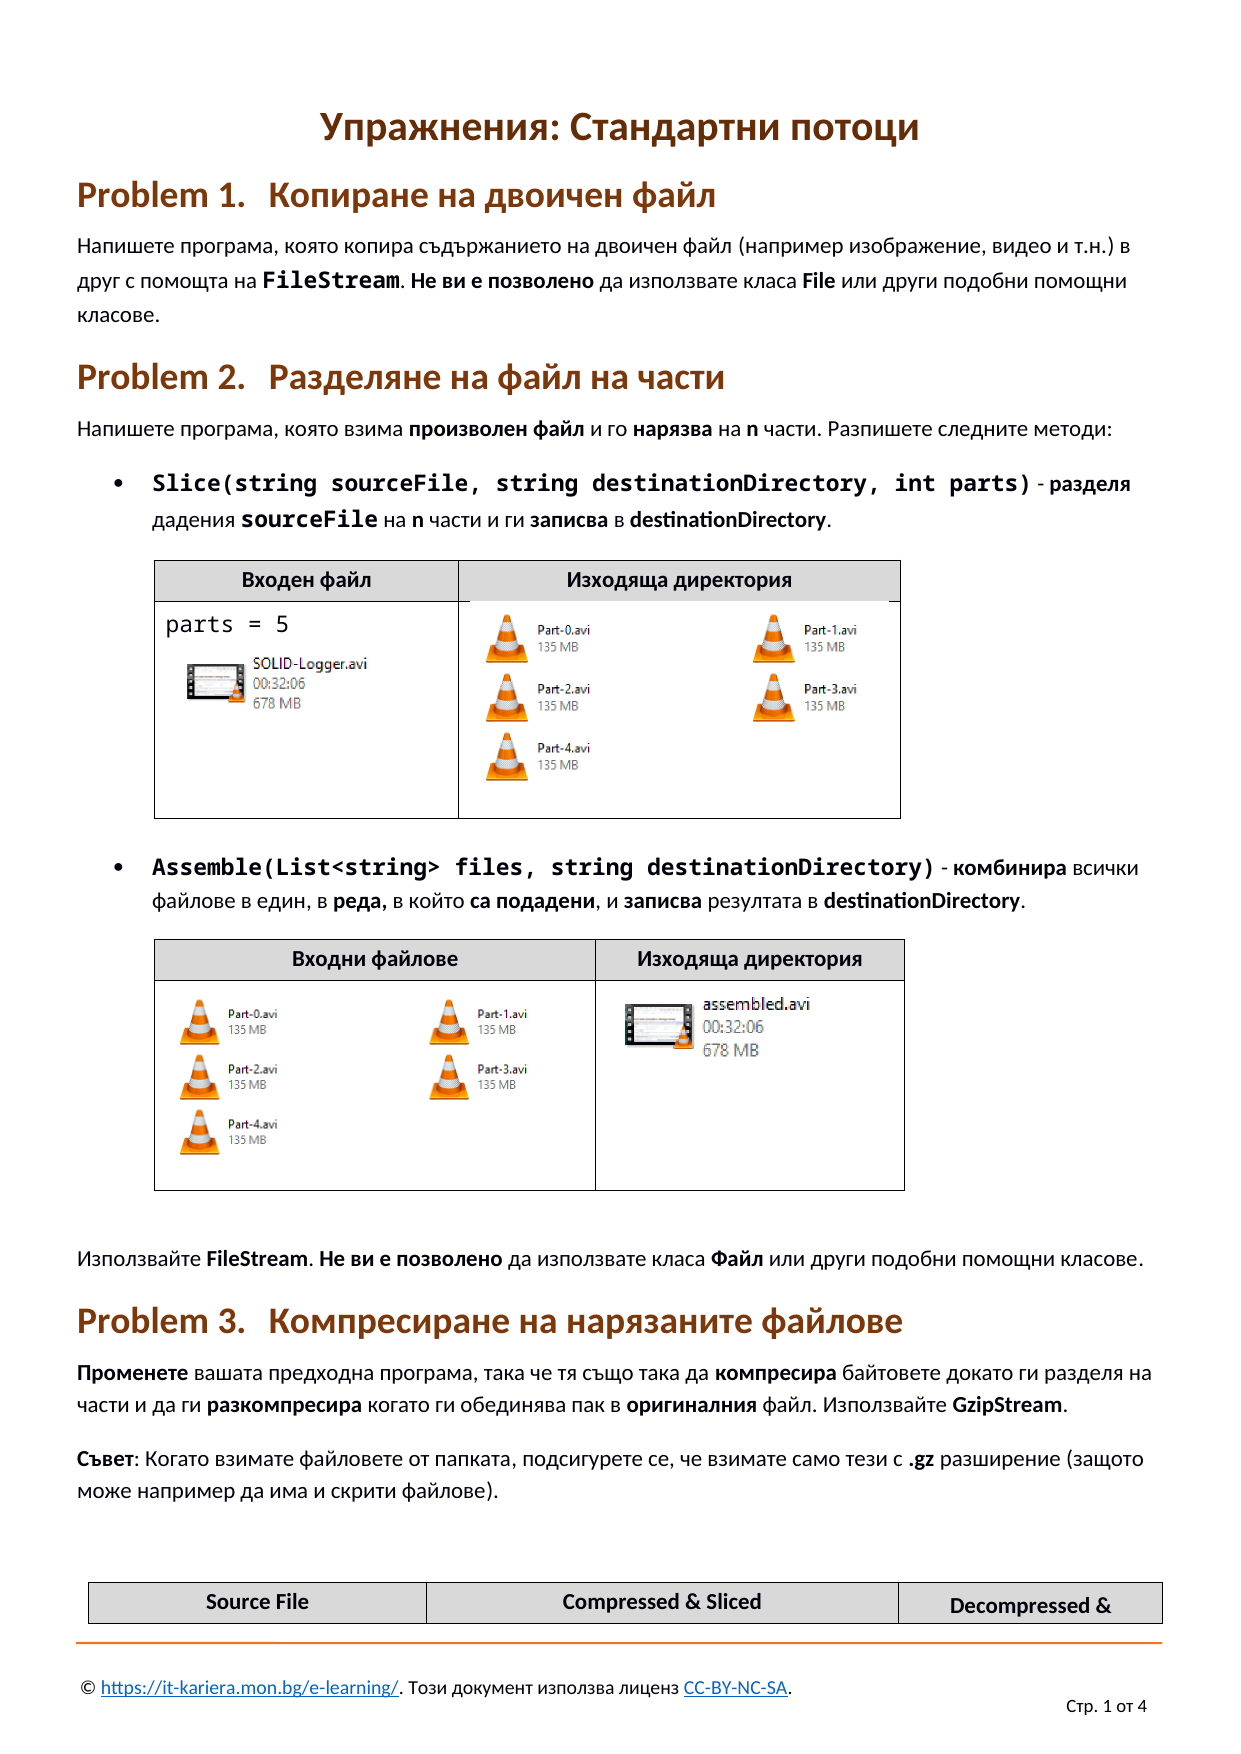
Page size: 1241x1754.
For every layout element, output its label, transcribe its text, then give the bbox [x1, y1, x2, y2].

table_cell parts = 5 [155, 602, 458, 817]
table_header Входни файлове [155, 940, 595, 980]
text Съвет: Когато взимате файловете от папката, подсигурете се, че взимате само тези с .gz разширение (защото може например да има и скрити файлове). [77, 1444, 1163, 1504]
text Напишете програма, която копира съдържанието на двоичен файл (например изображение, видео и т.н.) в друг с помощта на FileStream. Не ви е позволено да използвате класа File или други подобни помощни класове. [77, 232, 1163, 328]
subtitle Упражнения: Стандартни потоци [77, 99, 1163, 150]
list Assemble(List<string> files, string destinationDirectory) - комбинира всички файлове в един, в реда, в който са подадени, и записва резултата в destinationDirectory. [114, 851, 1163, 914]
picture [165, 643, 448, 732]
table_cell [459, 602, 900, 817]
picture [165, 987, 557, 1166]
table_header Входен файл [155, 561, 458, 601]
text Използвайте FileStream. Не ви е позволено да използвате класа Файл или други подобни помощни класове. [77, 1244, 1163, 1272]
text Напишете програма, която взима произволен файл и го нарязва на n части. Разпишете следните методи: [77, 414, 1163, 442]
text Променете вашата предходна програма, така че тя също така да компресира байтовете докато ги разделя на части и да ги разкомпресира когато ги обединява пак в оригиналния файл. Използвайте GzipStream. [77, 1358, 1163, 1419]
table_header Source File [89, 1583, 426, 1623]
subtitle Компресиране на нарязаните файлове [77, 1297, 1163, 1343]
subtitle Копиране на двоичен файл [77, 171, 1163, 216]
subtitle Разделяне на файл на части [77, 353, 1163, 398]
table_header Compressed & Sliced [427, 1583, 898, 1623]
table_header Изходяща директория [596, 940, 904, 980]
list Slice(string sourceFile, string destinationDirectory, int parts) - разделя дадения sourceFile на n части и ги записва в destinationDirectory. [114, 467, 1163, 534]
picture [470, 601, 889, 793]
table_cell [596, 981, 904, 1190]
table_cell [155, 981, 595, 1190]
picture [606, 981, 849, 1084]
table_header Изходяща директория [459, 561, 900, 601]
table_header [899, 1583, 1162, 1623]
